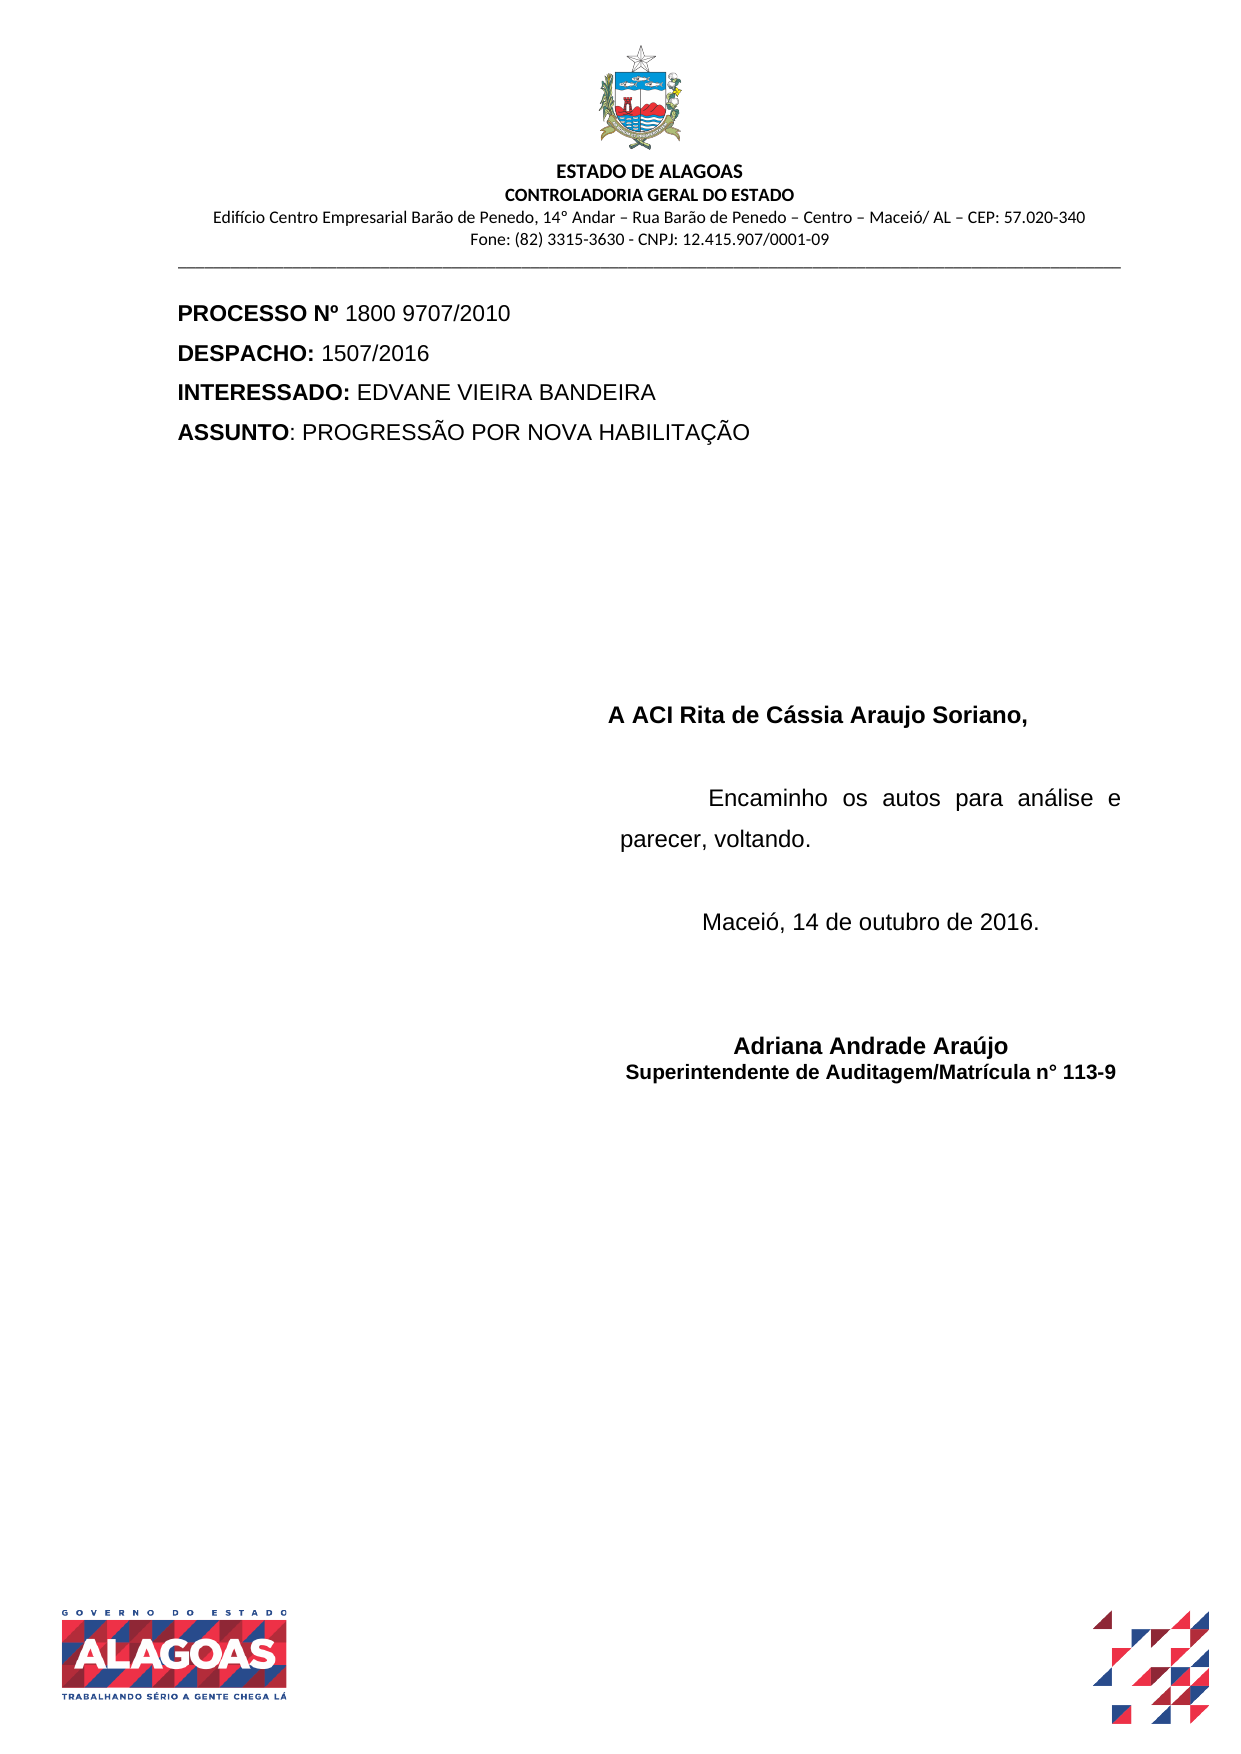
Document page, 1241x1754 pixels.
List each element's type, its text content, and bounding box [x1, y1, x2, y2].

picture [61, 1610, 287, 1700]
picture [598, 45, 682, 150]
text Maceió, 14 de outubro de 2016. [620, 908, 1122, 936]
picture [1092, 1610, 1209, 1724]
text ASSUNTO: PROGRESSÃO POR NOVA HABILITAÇÃO [177, 419, 1122, 445]
text INTERESSADO: EDVANE VIEIRA BANDEIRA [177, 379, 1122, 406]
text Encaminho os autos para análise e parecer, voltando. [620, 784, 1122, 853]
text DESPACHO: 1507/2016 [177, 340, 1122, 366]
text PROCESSO Nº 1800 9707/2010 [177, 300, 1122, 327]
text Adriana Andrade Araújo [620, 1032, 1122, 1060]
text Superintendente de Auditagem/Matrícula n° 113-9 [620, 1060, 1122, 1084]
text A ACI Rita de Cássia Araujo Soriano, [177, 701, 1122, 729]
